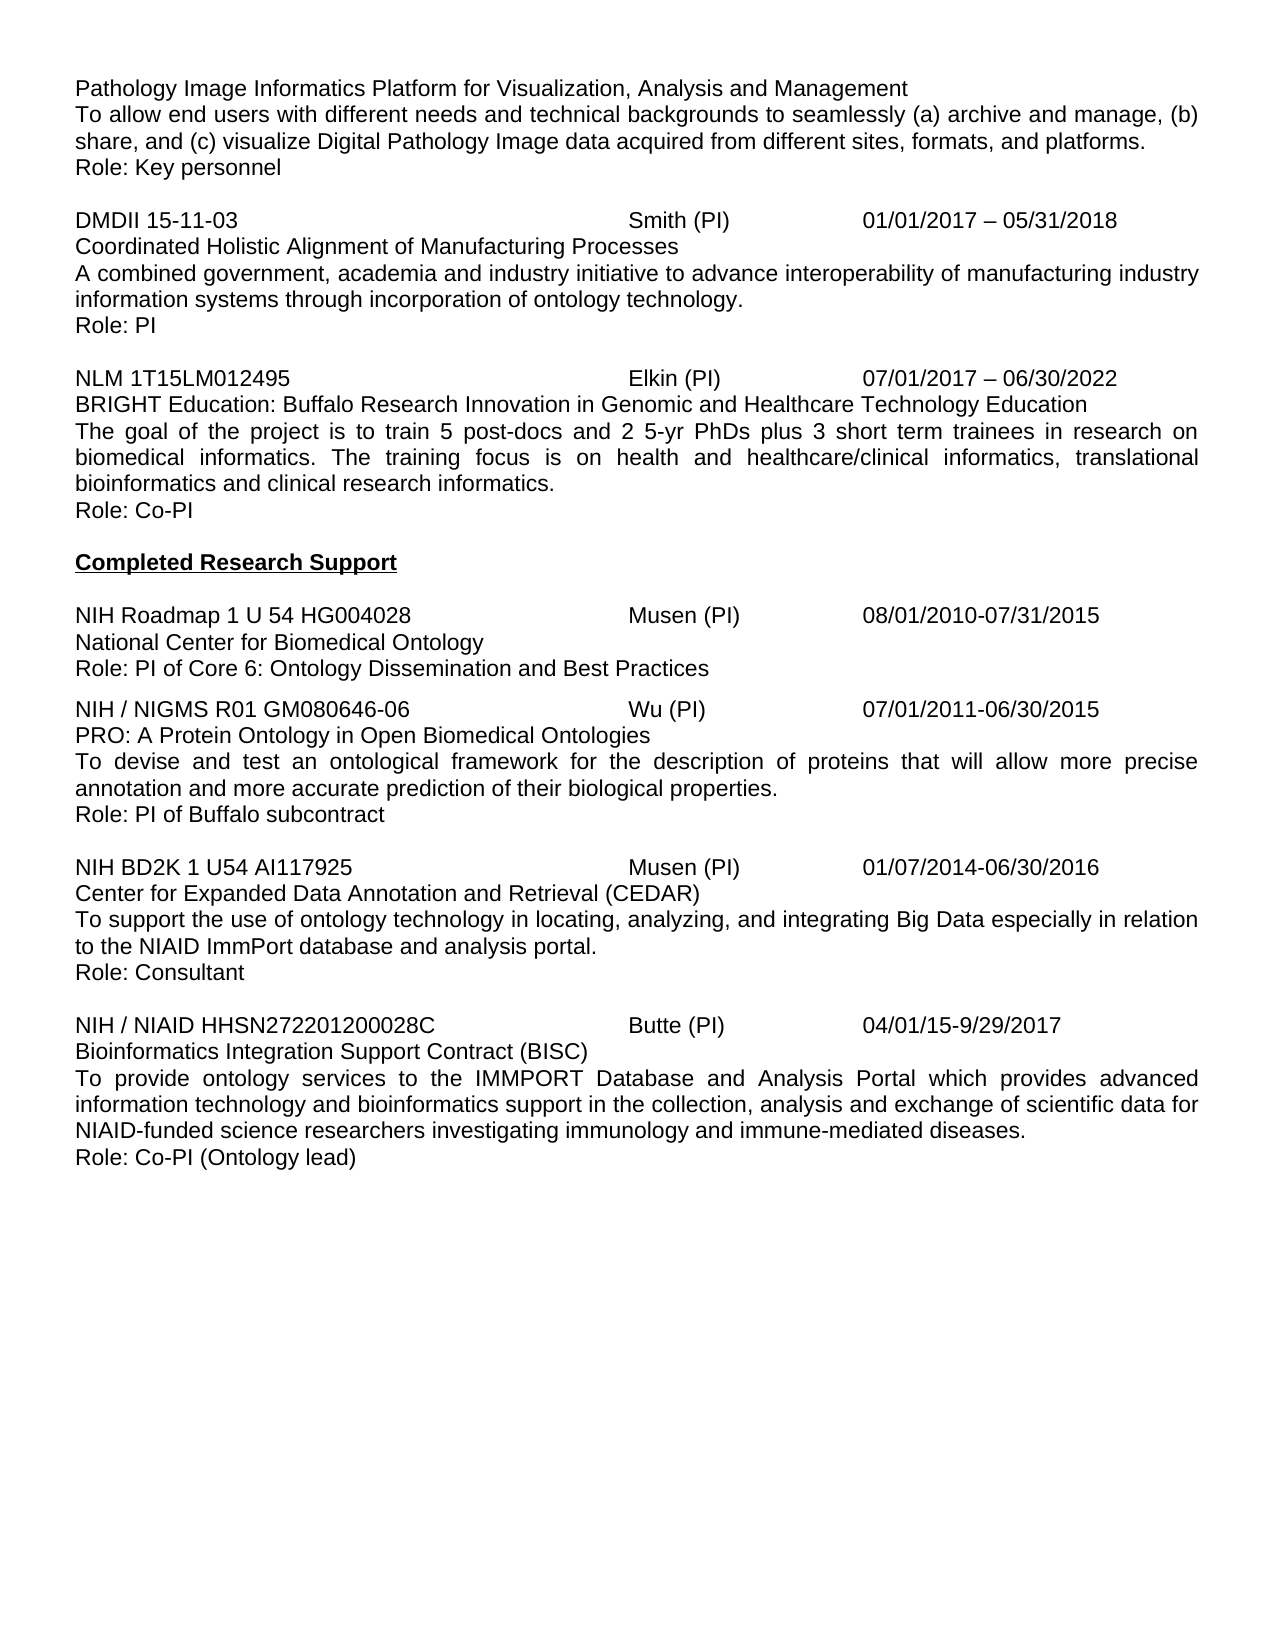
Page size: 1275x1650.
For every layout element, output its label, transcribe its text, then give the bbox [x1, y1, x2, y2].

text Role: Co-PI (Ontology lead) [75, 1143, 1200, 1170]
text Role: Co-PI [75, 497, 1200, 523]
text PRO: A Protein Ontology in Open Biomedical Ontologies [75, 722, 1200, 748]
text To support the use of ontology technology in locating, analyzing, and integrating Big Data especially in relation to the NIAID ImmPort database and analysis portal. [75, 906, 1200, 959]
text NIH Roadmap 1 U 54 HG004028 Musen (PI) 08/01/2010-07/31/2015 [75, 602, 1200, 628]
text National Center for Biomedical Ontology [75, 628, 1200, 655]
text To provide ontology services to the IMMPORT Database and Analysis Portal which provides advanced information technology and bioinformatics support in the collection, analysis and exchange of scientific data for NIAID-funded science researchers investigating immunology and immune-mediated diseases. [75, 1064, 1200, 1143]
text NLM 1T15LM012495 Elkin (PI) 07/01/2017 – 06/30/2022 [75, 365, 1200, 391]
text Role: Consultant [75, 959, 1200, 985]
text Pathology Image Informatics Platform for Visualization, Analysis and Management [75, 75, 1200, 101]
text Center for Expanded Data Annotation and Retrieval (CEDAR) [75, 880, 1200, 906]
text To devise and test an ontological framework for the description of proteins that will allow more precise annotation and more accurate prediction of their biological properties. [75, 748, 1200, 801]
text Role: Key personnel [75, 154, 1200, 180]
text Completed Research Support [75, 549, 1200, 576]
text NIH BD2K 1 U54 AI117925 Musen (PI) 01/07/2014-06/30/2016 [75, 854, 1200, 880]
text DMDII 15-11-03 Smith (PI) 01/01/2017 – 05/31/2018 [75, 207, 1200, 233]
text BRIGHT Education: Buffalo Research Innovation in Genomic and Healthcare Technology Education [75, 391, 1200, 418]
text Bioinformatics Integration Support Contract (BISC) [75, 1038, 1200, 1064]
text NIH / NIGMS R01 GM080646-06 Wu (PI) 07/01/2011-06/30/2015 [75, 696, 1200, 722]
text Role: PI [75, 312, 1200, 338]
text NIH / NIAID HHSN272201200028C Butte (PI) 04/01/15-9/29/2017 [75, 1012, 1200, 1038]
text A combined government, academia and industry initiative to advance interoperability of manufacturing industry information systems through incorporation of ontology technology. [75, 259, 1200, 312]
text Role: PI of Core 6: Ontology Dissemination and Best Practices [75, 655, 1200, 681]
text Coordinated Holistic Alignment of Manufacturing Processes [75, 233, 1200, 259]
text Role: PI of Buffalo subcontract [75, 801, 1200, 827]
